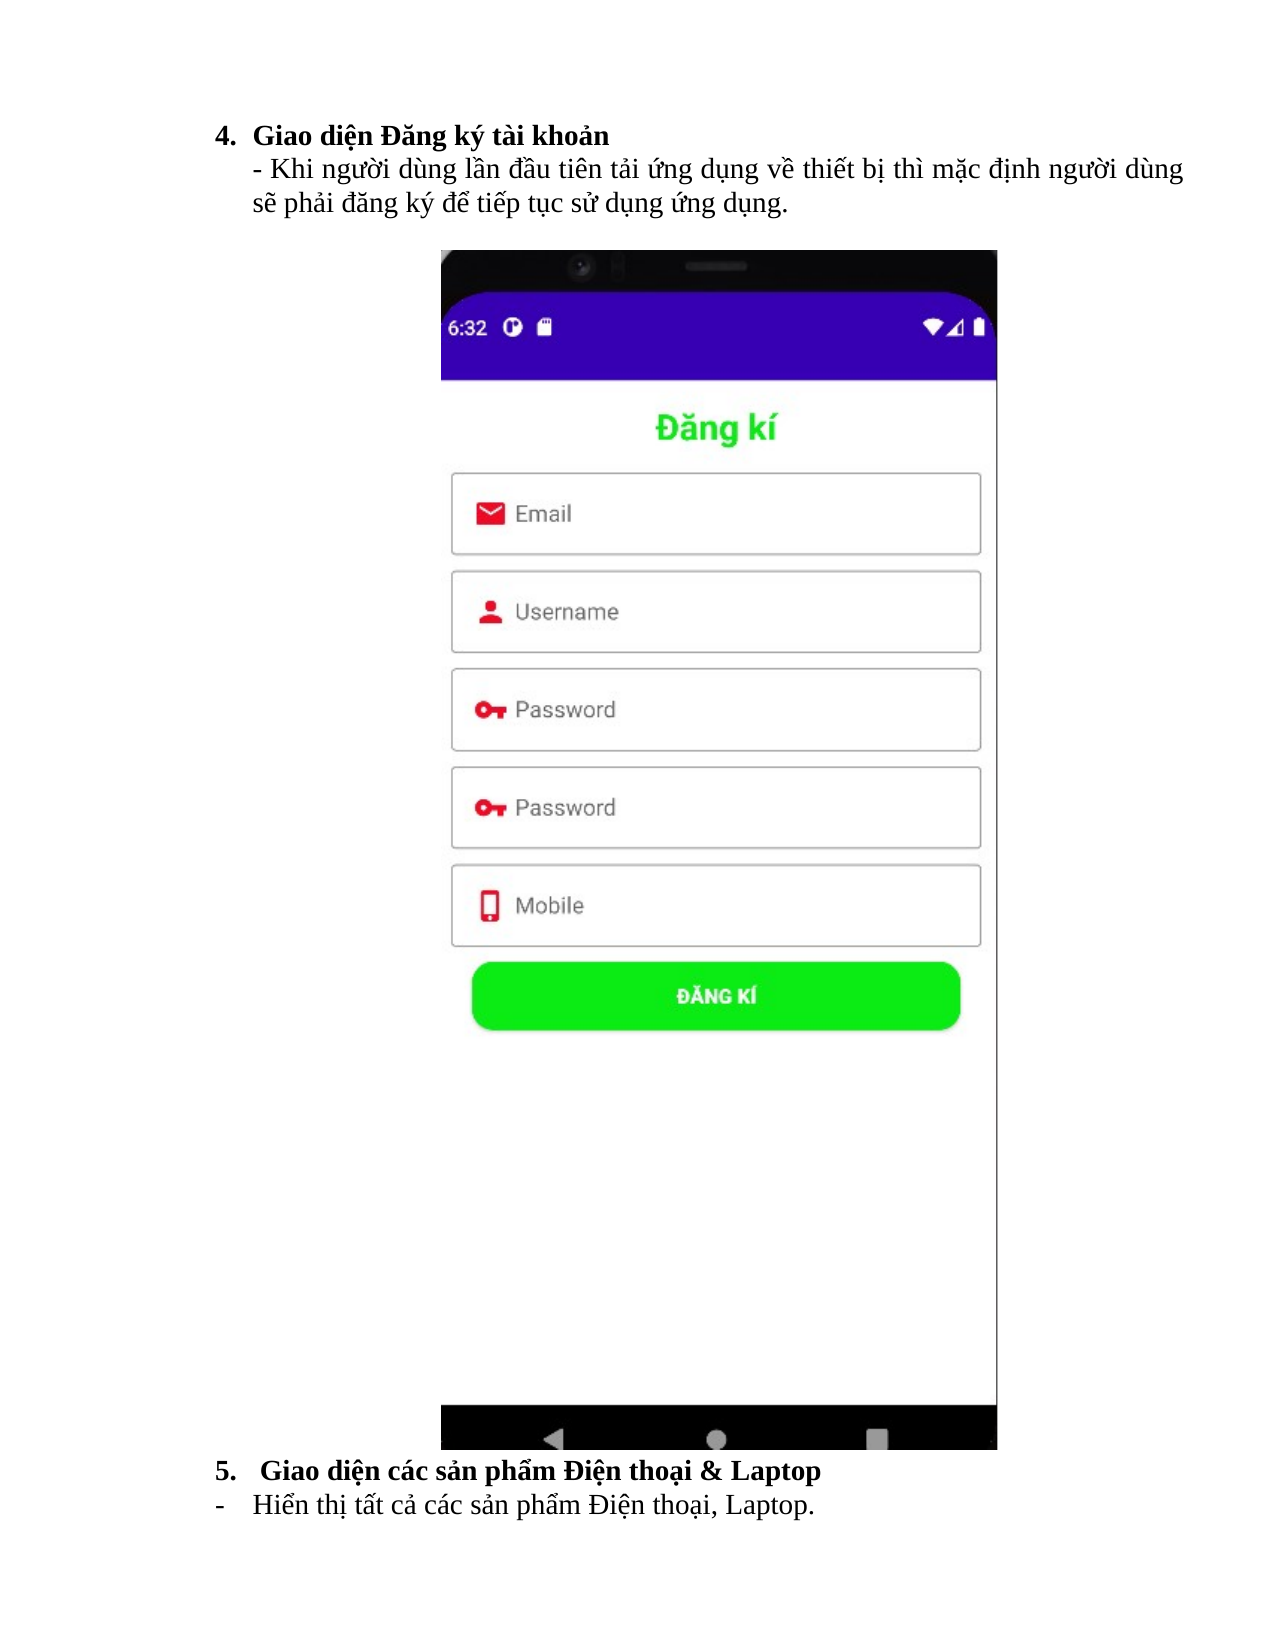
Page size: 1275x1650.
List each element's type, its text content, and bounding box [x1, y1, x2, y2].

subtitle Giao diện các sản phẩm Điện thoại & Laptop [215, 1453, 1186, 1487]
text - Khi người dùng lần đầu tiên tải ứng dụng về thiết bị thì mặc định người dùng sẽ phải đăng ký để tiếp tục sử dụng ứng dụng. [252, 152, 1186, 219]
list Giao diện Đăng ký tài khoản [215, 118, 1186, 152]
picture [441, 250, 998, 1450]
list Hiển thị tất cả các sản phẩm Điện thoại, Laptop. [215, 1487, 1186, 1520]
